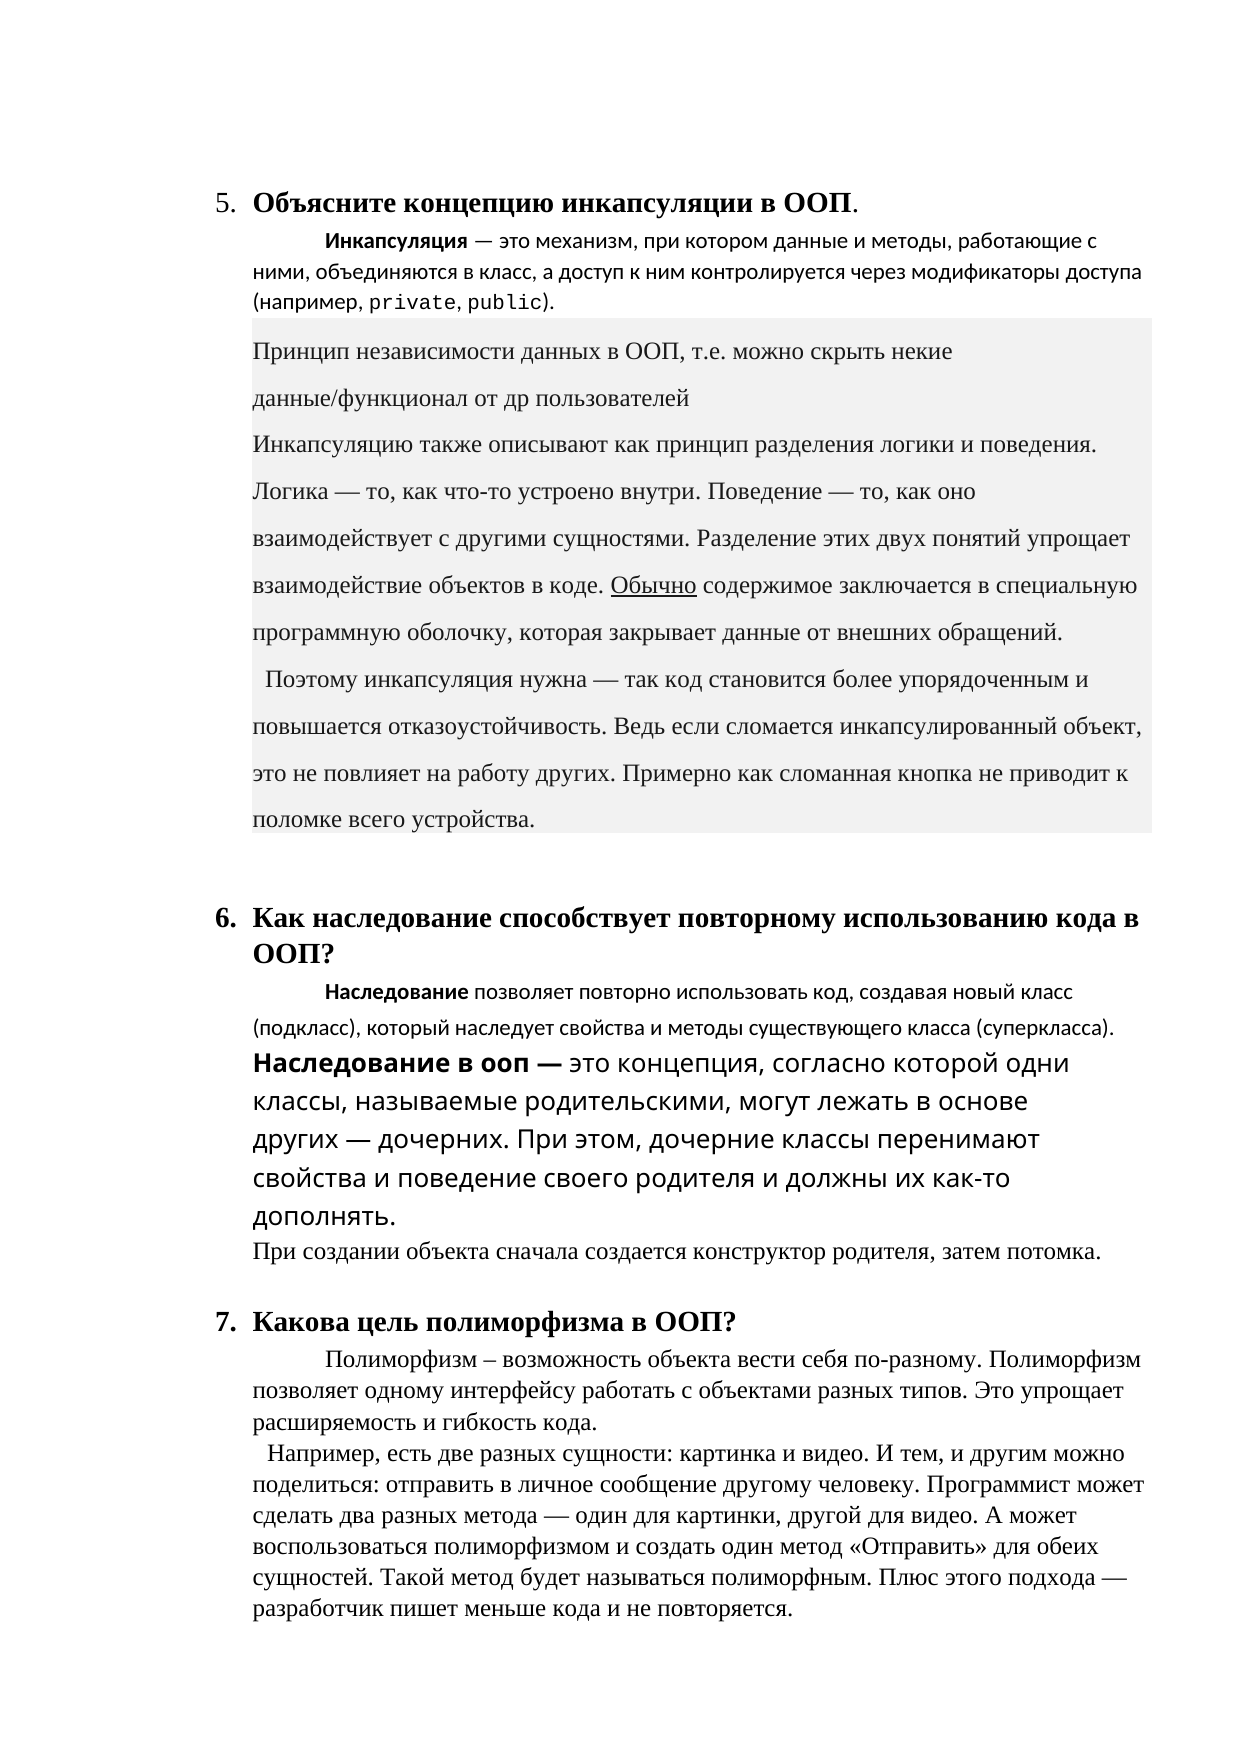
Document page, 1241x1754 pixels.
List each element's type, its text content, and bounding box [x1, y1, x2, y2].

list Как наследование способствует повторному использованию кода в ООП? Наследование позволяет повторно использовать код, создавая новый класс (подкласс), который наследует свойства и методы существующего класса (суперкласса). Наследование в ооп — это концепция, согласно которой одни классы, называемые родительскими, могут лежать в основе других — дочерних. При этом, дочерние классы перенимают свойства и поведение своего родителя и должны их как-то дополнять. [215, 900, 1152, 1233]
list При создании объекта сначала создается конструктор родителя, затем потомка. [252, 1236, 1152, 1301]
list Какова цель полиморфизма в ООП? Полиморфизм – возможность объекта вести себя по-разному. Полиморфизм позволяет одному интерфейсу работать с объектами разных типов. Это упрощает расширяемость и гибкость кода. [215, 1304, 1152, 1435]
list Объясните концепцию инкапсуляции в ООП. Инкапсуляция — это механизм, при котором данные и методы, работающие с ними, объединяются в класс, а доступ к ним контролируется через модификаторы доступа (например, private, public). [215, 185, 1152, 316]
list Например, есть две разных сущности: картинка и видео. И тем, и другим можно поделиться: отправить в личное сообщение другому человеку. Программист может сделать два разных метода — один для картинки, другой для видео. А может воспользоваться полиморфизмом и создать один метод «Отправить» для обеих сущностей. Такой метод будет называться полиморфным. Плюс этого подхода — разработчик пишет меньше кода и не повторяется. [252, 1438, 1152, 1622]
list Инкапсуляцию также описывают как принцип разделения логики и поведения. Логика — то, как что-то устроено внутри. Поведение — то, как оно взаимодействует с другими сущностями. Разделение этих двух понятий упрощает взаимодействие объектов в коде. Обычно содержимое заключается в специальную программную оболочку, которая закрывает данные от внешних обращений. [252, 411, 1152, 646]
list Поэтому инкапсуляция нужна — так код становится более упорядоченным и повышается отказоустойчивость. Ведь если сломается инкапсулированный объект, это не повлияет на работу других. Примерно как сломанная кнопка не приводит к поломке всего устройства. [252, 646, 1152, 833]
list Принцип независимости данных в ООП, т.е. можно скрыть некие данные/функционал от др пользователей [252, 318, 1152, 411]
